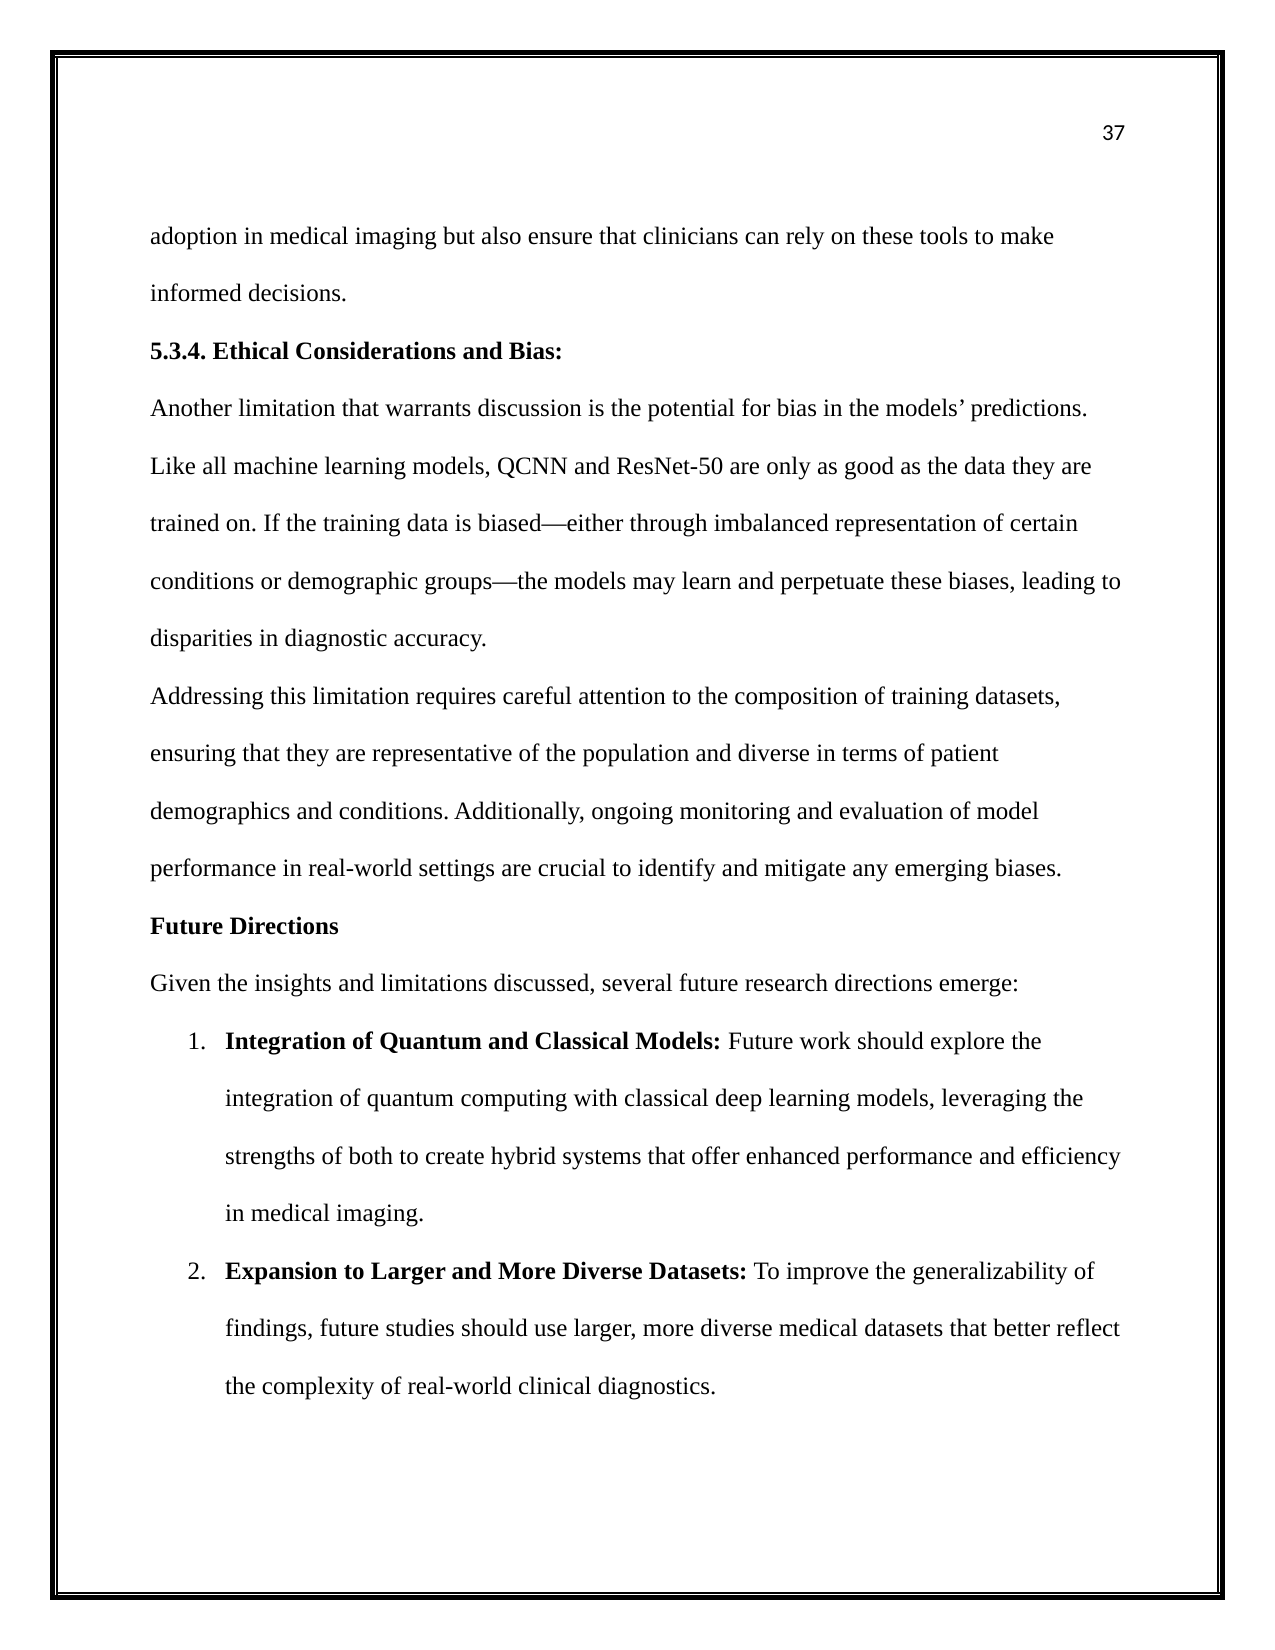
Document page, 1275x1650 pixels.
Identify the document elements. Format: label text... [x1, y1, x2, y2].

text Another limitation that warrants discussion is the potential for bias in the models’ predictions. Like all machine learning models, QCNN and ResNet-50 are only as good as the data they are trained on. If the training data is biased—either through imbalanced representation of certain conditions or demographic groups—the models may learn and perpetuate these biases, leading to disparities in diagnostic accuracy. [150, 393, 1125, 652]
list Integration of Quantum and Classical Models: Future work should explore the integration of quantum computing with classical deep learning models, leveraging the strengths of both to create hybrid systems that offer enhanced performance and efficiency in medical imaging. [187, 1026, 1125, 1227]
text Given the insights and limitations discussed, several future research directions emerge: [150, 968, 1125, 997]
text 5.3.4. Ethical Considerations and Bias: [150, 336, 1125, 365]
text Future Directions [150, 911, 1125, 940]
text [150, 221, 1125, 307]
list Expansion to Larger and More Diverse Datasets: To improve the generalizability of findings, future studies should use larger, more diverse medical datasets that better reflect the complexity of real-world clinical diagnostics. [187, 1256, 1125, 1400]
text Addressing this limitation requires careful attention to the composition of training datasets, ensuring that they are representative of the population and diverse in terms of patient demographics and conditions. Additionally, ongoing monitoring and evaluation of model performance in real-world settings are crucial to identify and mitigate any emerging biases. [150, 681, 1125, 882]
